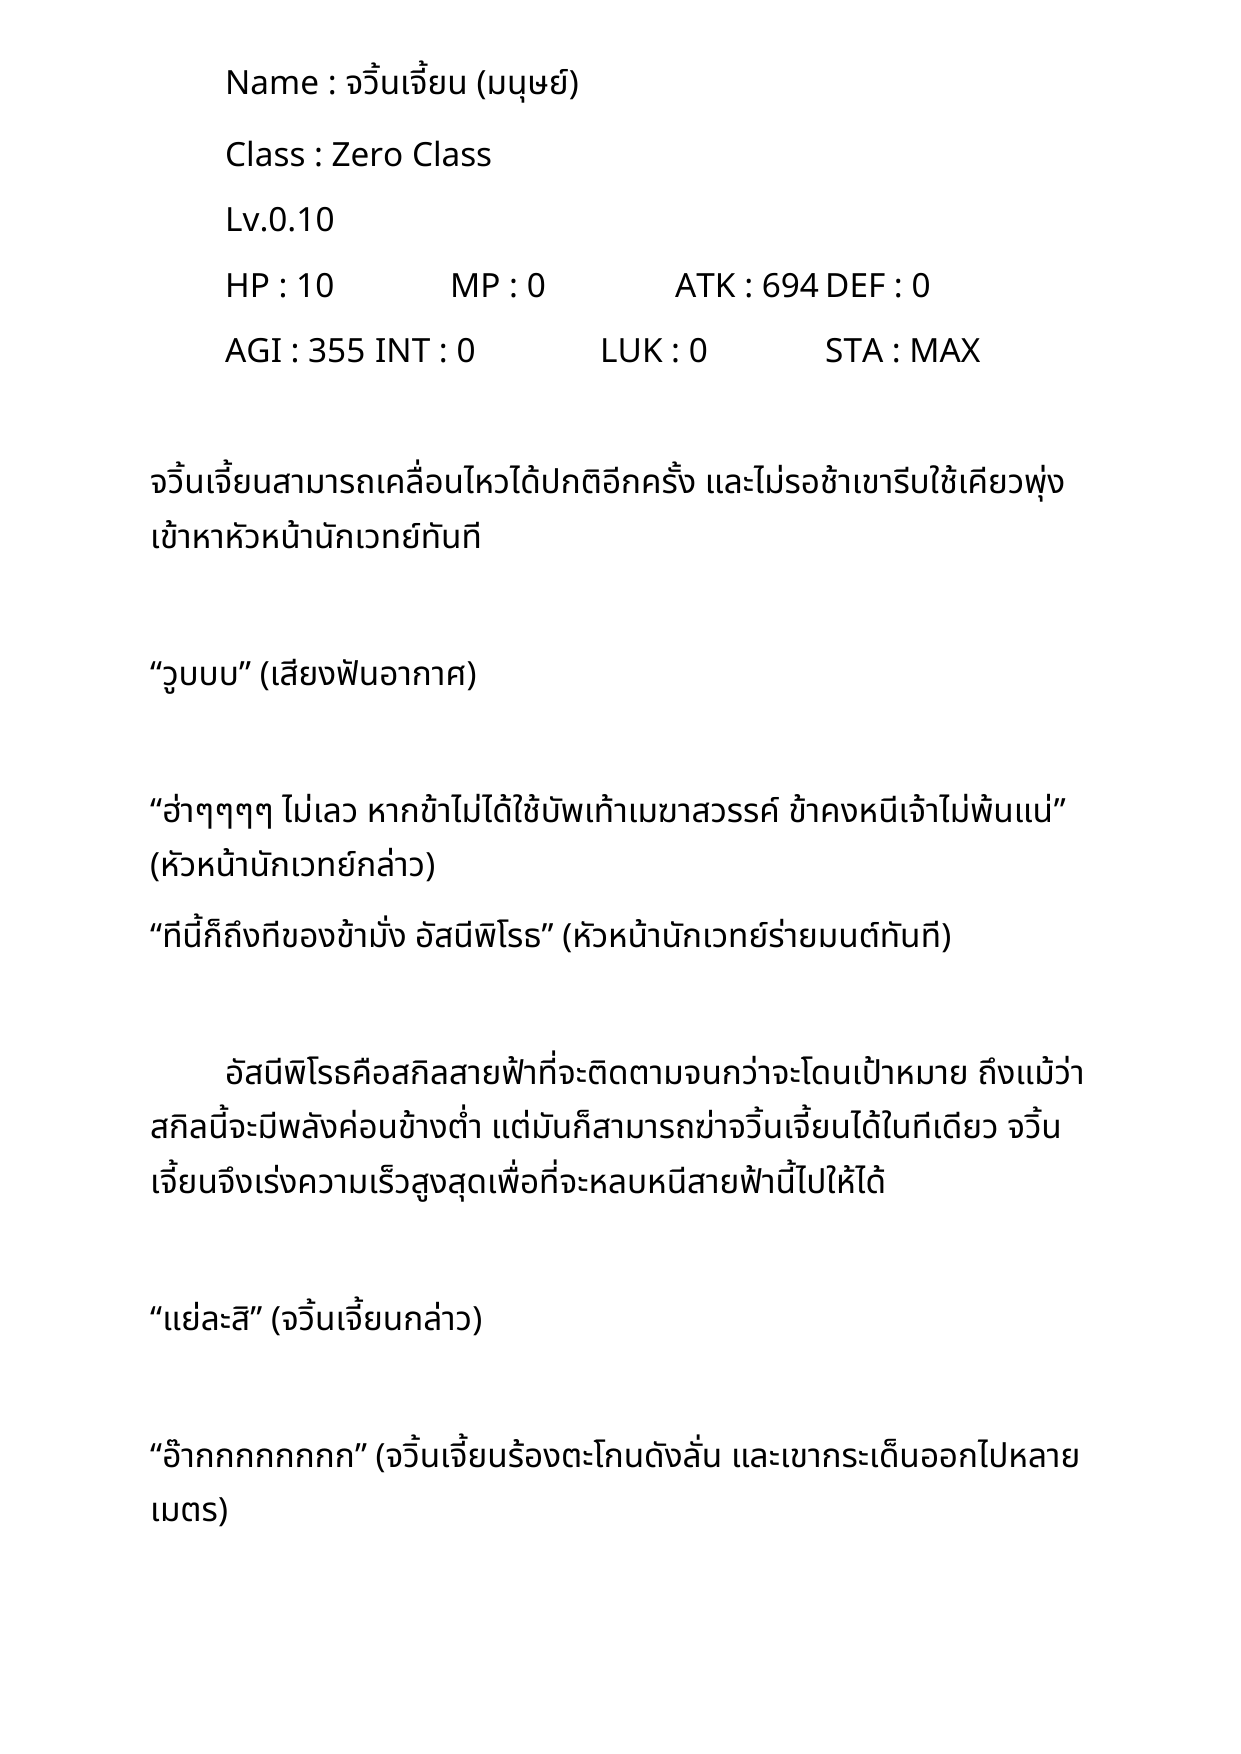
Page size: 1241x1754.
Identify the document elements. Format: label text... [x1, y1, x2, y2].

text “แย่ละสิ” (จวิ้นเจี้ยนกล่าว) [150, 1294, 1090, 1345]
text จวิ้นเจี้ยนสามารถเคลื่อนไหวได้ปกติอีกครั้ง และไม่รอช้าเขารีบใช้เคียวพุ่งเข้าหาหัวหน้านักเวทย์ทันที [150, 458, 1090, 563]
text HP : 10 MP : 0 ATK : 694 DEF : 0 [150, 262, 1090, 307]
text “ทีนี้ก็ถึงทีของข้ามั่ง อัสนีพิโรธ” (หัวหน้านักเวทย์ร่ายมนต์ทันที) [150, 912, 1090, 963]
text อัสนีพิโรธคือสกิลสายฟ้าที่จะติดตามจนกว่าจะโดนเป้าหมาย ถึงแม้ว่าสกิลนี้จะมีพลังค่อนข้างต่ำ แต่มันก็สามารถฆ่าจวิ้นเจี้ยนได้ในทีเดียว จวิ้นเจี้ยนจึงเร่งความเร็วสูงสุดเพื่อที่จะหลบหนีสายฟ้านี้ไปให้ได้ [150, 1049, 1090, 1208]
text “อ๊ากกกกกกกก” (จวิ้นเจี้ยนร้องตะโกนดังลั่น และเขากระเด็นออกไปหลายเมตร) [150, 1431, 1090, 1537]
text “วูบบบ” (เสียงฟันอากาศ) [150, 649, 1090, 700]
text Class : Zero Class [150, 130, 1090, 176]
text AGI : 355 INT : 0 LUK : 0 STA : MAX [150, 327, 1090, 373]
text Lv.0.10 [150, 196, 1090, 241]
text Name : จวิ้นเจี้ยน (มนุษย์) [150, 59, 1090, 110]
text “ฮ่าๆๆๆๆ ไม่เลว หากข้าไม่ได้ใช้บัพเท้าเมฆาสวรรค์ ข้าคงหนีเจ้าไม่พ้นแน่” (หัวหน้านักเวทย์กล่าว) [150, 786, 1090, 892]
